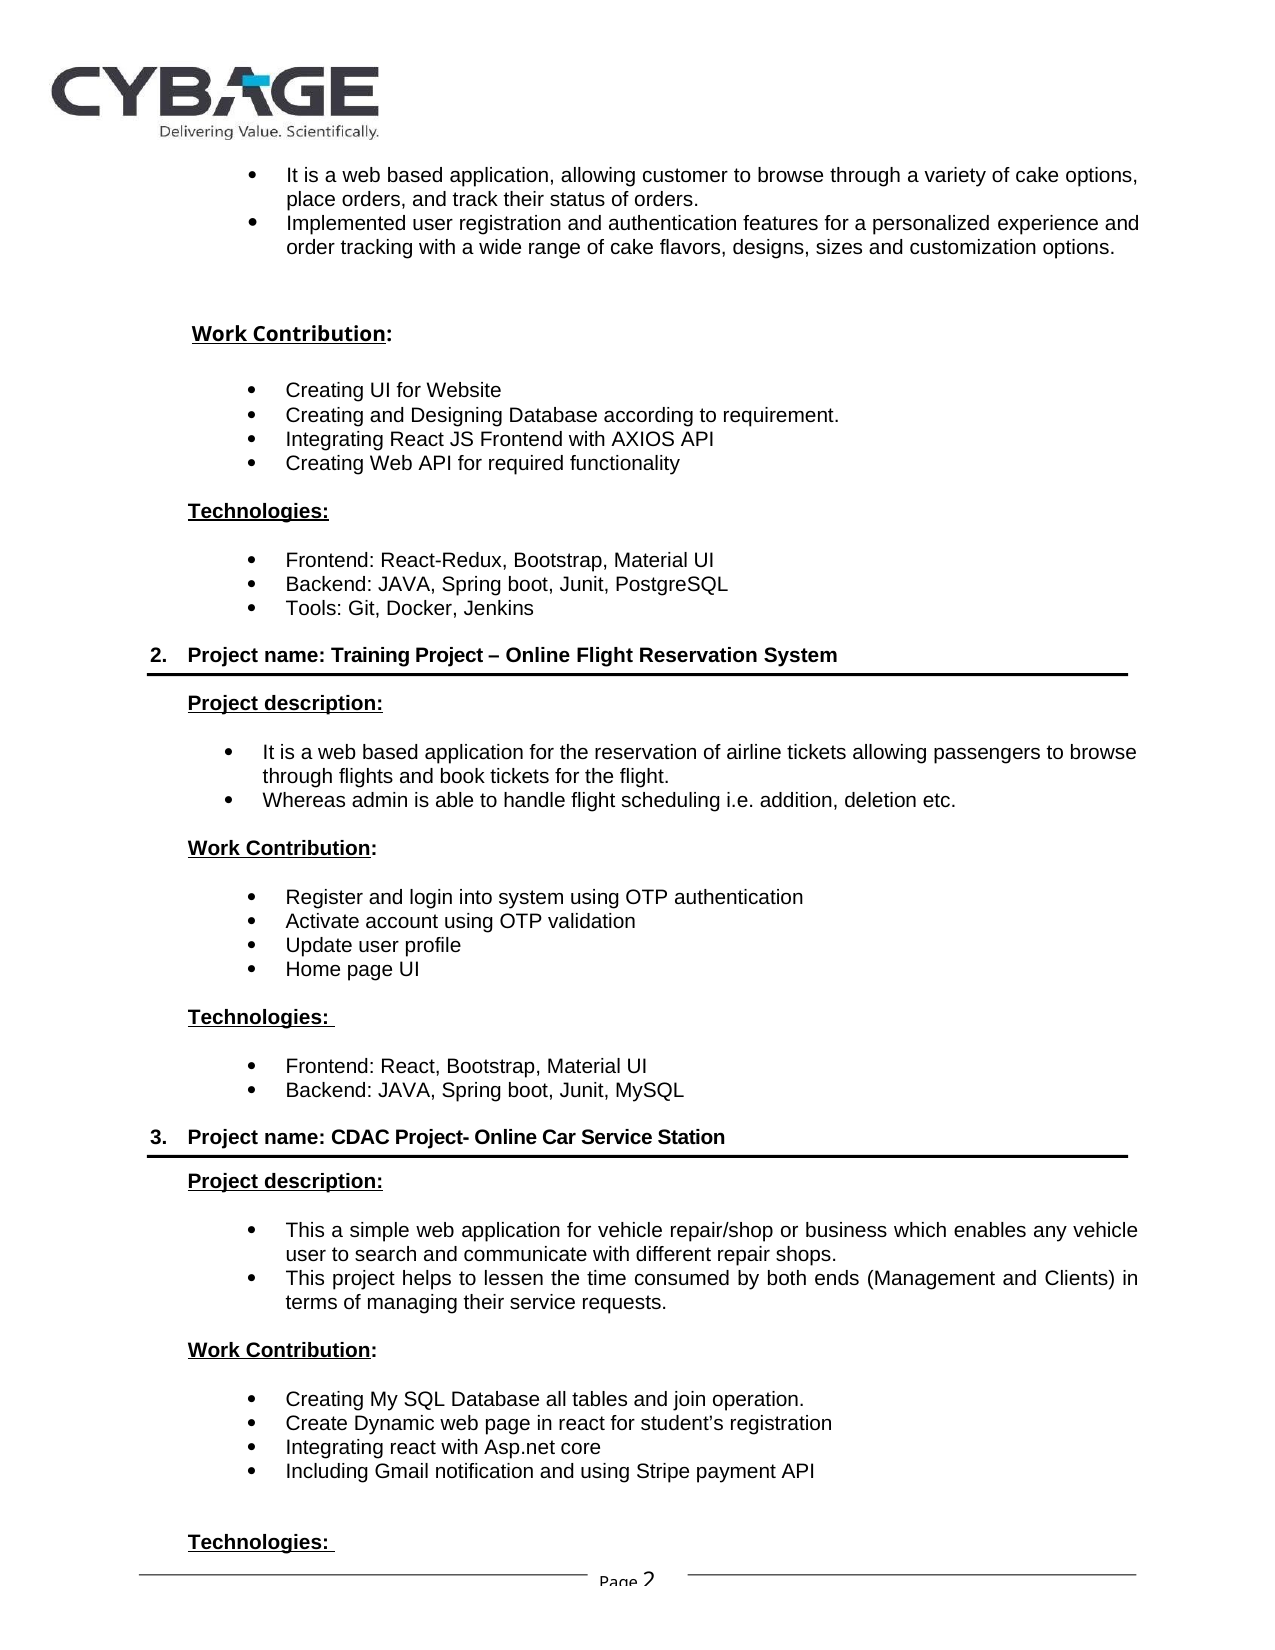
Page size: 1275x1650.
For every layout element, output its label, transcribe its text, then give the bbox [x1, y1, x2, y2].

subtitle Project description: [187, 691, 1139, 715]
list This project helps to lessen the time consumed by both ends (Management and Clients) in terms of managing their service requests. [248, 1266, 1139, 1314]
list It is a web based application, allowing customer to browse through a variety of cake options, place orders, and track their status of orders. [248, 162, 1139, 211]
subtitle Backend: JAVA, Spring boot, Junit, PostgreSQL [248, 572, 1139, 596]
text Project description: [187, 1169, 1139, 1193]
picture [48, 60, 379, 140]
subtitle Activate account using OTP validation [248, 909, 1139, 933]
subtitle Create Dynamic web page in react for student’s registration [248, 1410, 1139, 1434]
subtitle Whereas admin is able to handle flight scheduling i.e. addition, deletion etc. [225, 788, 1139, 812]
subtitle Integrating React JS Frontend with AXIOS API [248, 426, 1139, 451]
subtitle Including Gmail notification and using Stripe payment API [248, 1458, 1139, 1483]
subtitle Project name: CDAC Project- Online Car Service Station [150, 1125, 1139, 1149]
subtitle Technologies: [135, 1530, 1139, 1554]
subtitle Integrating react with Asp.net core [248, 1434, 1139, 1458]
subtitle Register and login into system using OTP authentication [248, 884, 1139, 909]
subtitle Technologies: [135, 1004, 1139, 1028]
subtitle Creating Web API for required functionality [248, 451, 1139, 474]
subtitle Work Contribution: [135, 836, 1139, 859]
subtitle Creating UI for Website [248, 378, 1139, 402]
subtitle Frontend: React, Bootstrap, Material UI [248, 1053, 1139, 1077]
subtitle Creating and Designing Database according to requirement. [248, 402, 1139, 426]
list Work Contribution: [192, 319, 1139, 347]
subtitle Backend: JAVA, Spring boot, Junit, MySQL [248, 1077, 1139, 1102]
subtitle Creating My SQL Database all tables and join operation. [248, 1386, 1139, 1410]
subtitle Tools: Git, Docker, Jenkins [248, 596, 1139, 620]
subtitle It is a web based application for the reservation of airline tickets allowing passengers to browse through flights and book tickets for the flight. [225, 740, 1139, 788]
subtitle Work Contribution: [135, 1337, 1139, 1361]
subtitle Technologies: [135, 498, 1139, 522]
subtitle Update user profile [248, 933, 1139, 957]
subtitle Project name: Training Project – Online Flight Reservation System [150, 643, 1139, 667]
subtitle Frontend: React-Redux, Bootstrap, Material UI [248, 547, 1139, 572]
list Implemented user registration and authentication features for a personalized experience and order tracking with a wide range of cake flavors, designs, sizes and customization options. [248, 211, 1139, 259]
list This a simple web application for vehicle repair/shop or business which enables any vehicle user to search and communicate with different repair shops. [248, 1218, 1139, 1266]
subtitle Home page UI [248, 957, 1139, 981]
